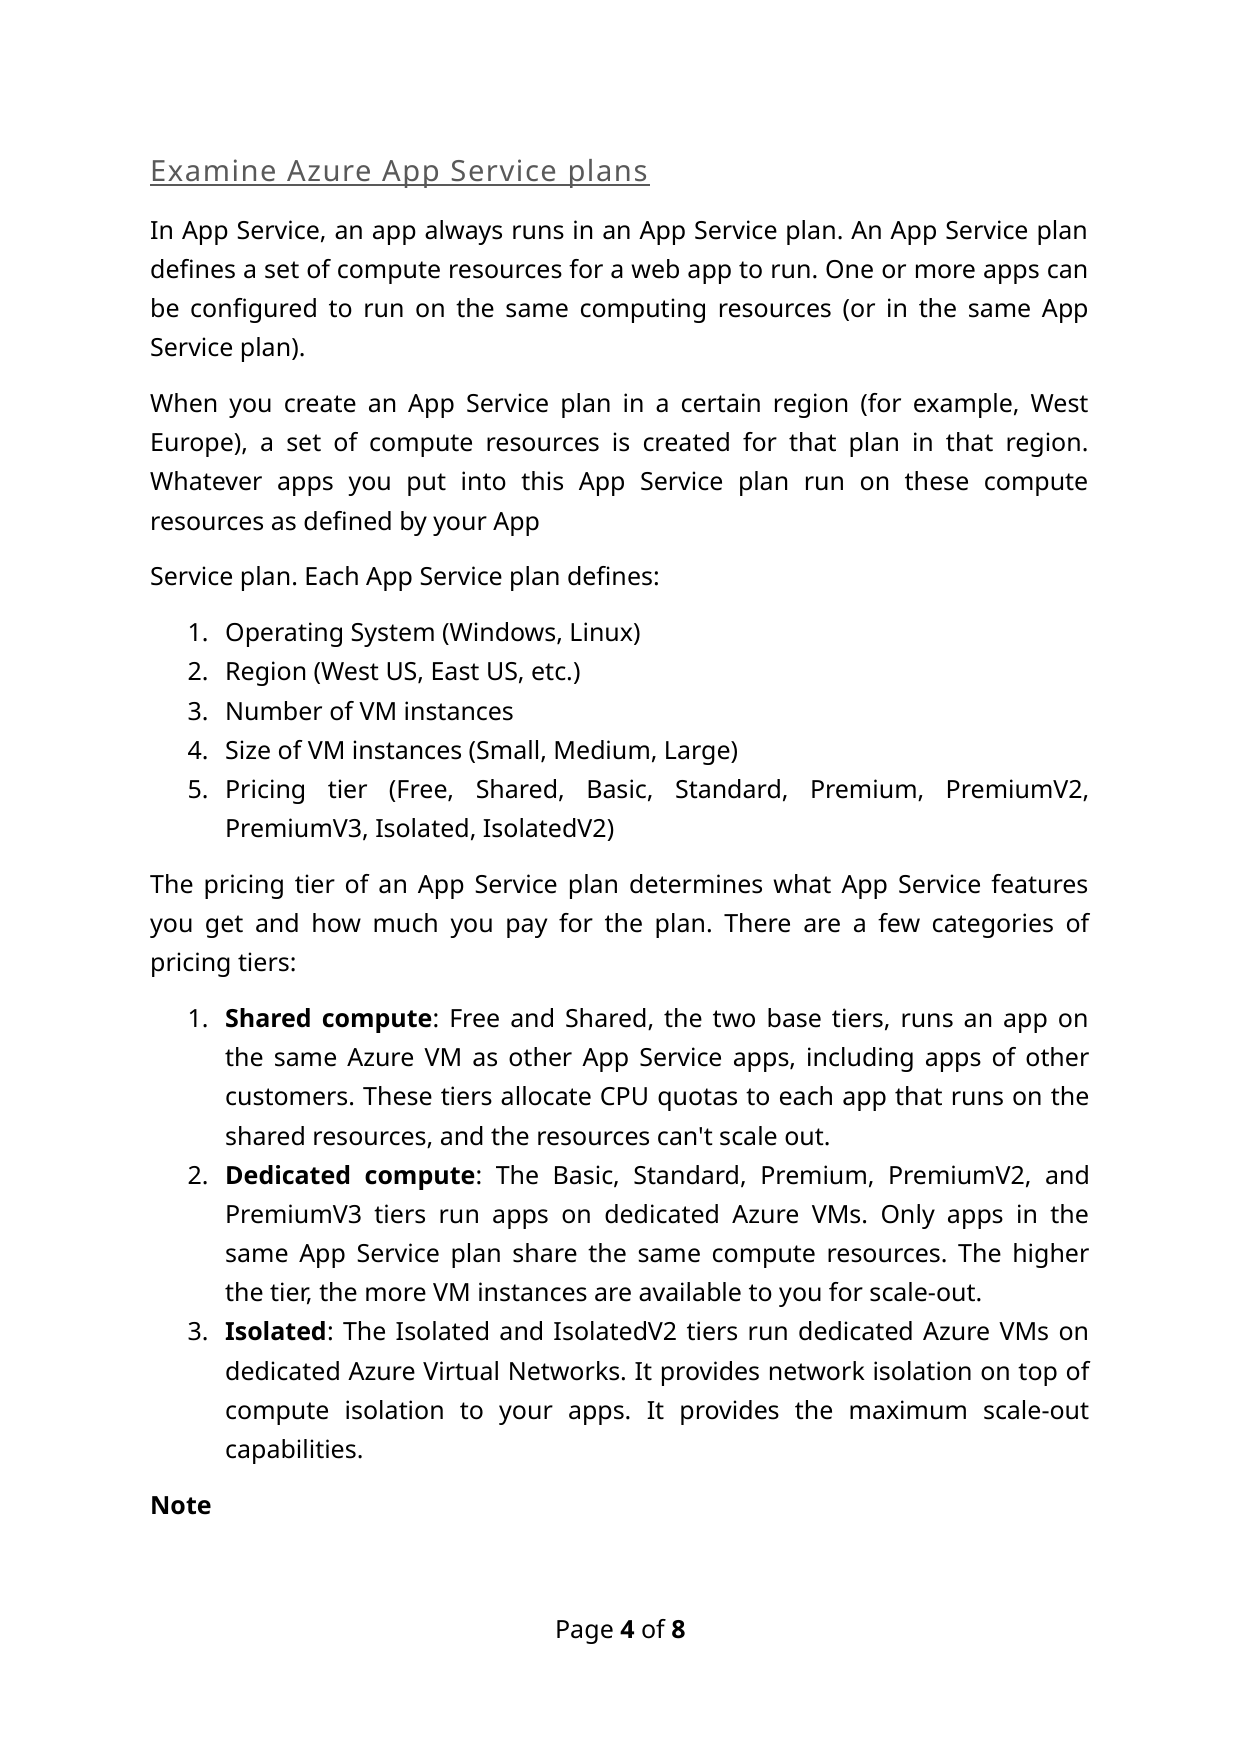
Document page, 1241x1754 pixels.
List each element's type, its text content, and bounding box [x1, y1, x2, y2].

list Isolated: The Isolated and IsolatedV2 tiers run dedicated Azure VMs on dedicated Azure Virtual Networks. It provides network isolation on top of compute isolation to your apps. It provides the maximum scale-out capabilities. [187, 1314, 1090, 1466]
list Size of VM instances (Small, Medium, Large) [187, 732, 1090, 766]
list Region (West US, East US, etc.) [187, 654, 1090, 688]
subtitle Examine Azure App Service plans [150, 150, 1090, 190]
list Number of VM instances [187, 693, 1090, 727]
list Shared compute: Free and Shared, the two base tiers, runs an app on the same Azure VM as other App Service apps, including apps of other customers. These tiers allocate CPU quotas to each app that runs on the shared resources, and the resources can't scale out. [187, 1001, 1090, 1152]
list Dedicated compute: The Basic, Standard, Premium, PremiumV2, and PremiumV3 tiers run apps on dedicated Azure VMs. Only apps in the same App Service plan share the same compute resources. The higher the tier, the more VM instances are available to you for scale-out. [187, 1157, 1090, 1309]
list Pricing tier (Free, Shared, Basic, Standard, Premium, PremiumV2, PremiumV3, Isolated, IsolatedV2) [187, 771, 1090, 845]
list Operating System (Windows, Linux) [187, 615, 1090, 649]
text Service plan. Each App Service plan defines: [150, 559, 1090, 593]
text When you create an App Service plan in a certain region (for example, West Europe), a set of compute resources is created for that plan in that region. Whatever apps you put into this App Service plan run on these compute resources as defined by your App [150, 386, 1090, 537]
text In App Service, an app always runs in an App Service plan. An App Service plan defines a set of compute resources for a web app to run. One or more apps can be configured to run on the same computing resources (or in the same App Service plan). [150, 212, 1090, 364]
text The pricing tier of an App Service plan determines what App Service features you get and how much you pay for the plan. There are a few categories of pricing tiers: [150, 866, 1090, 979]
text Note [150, 1487, 1090, 1521]
